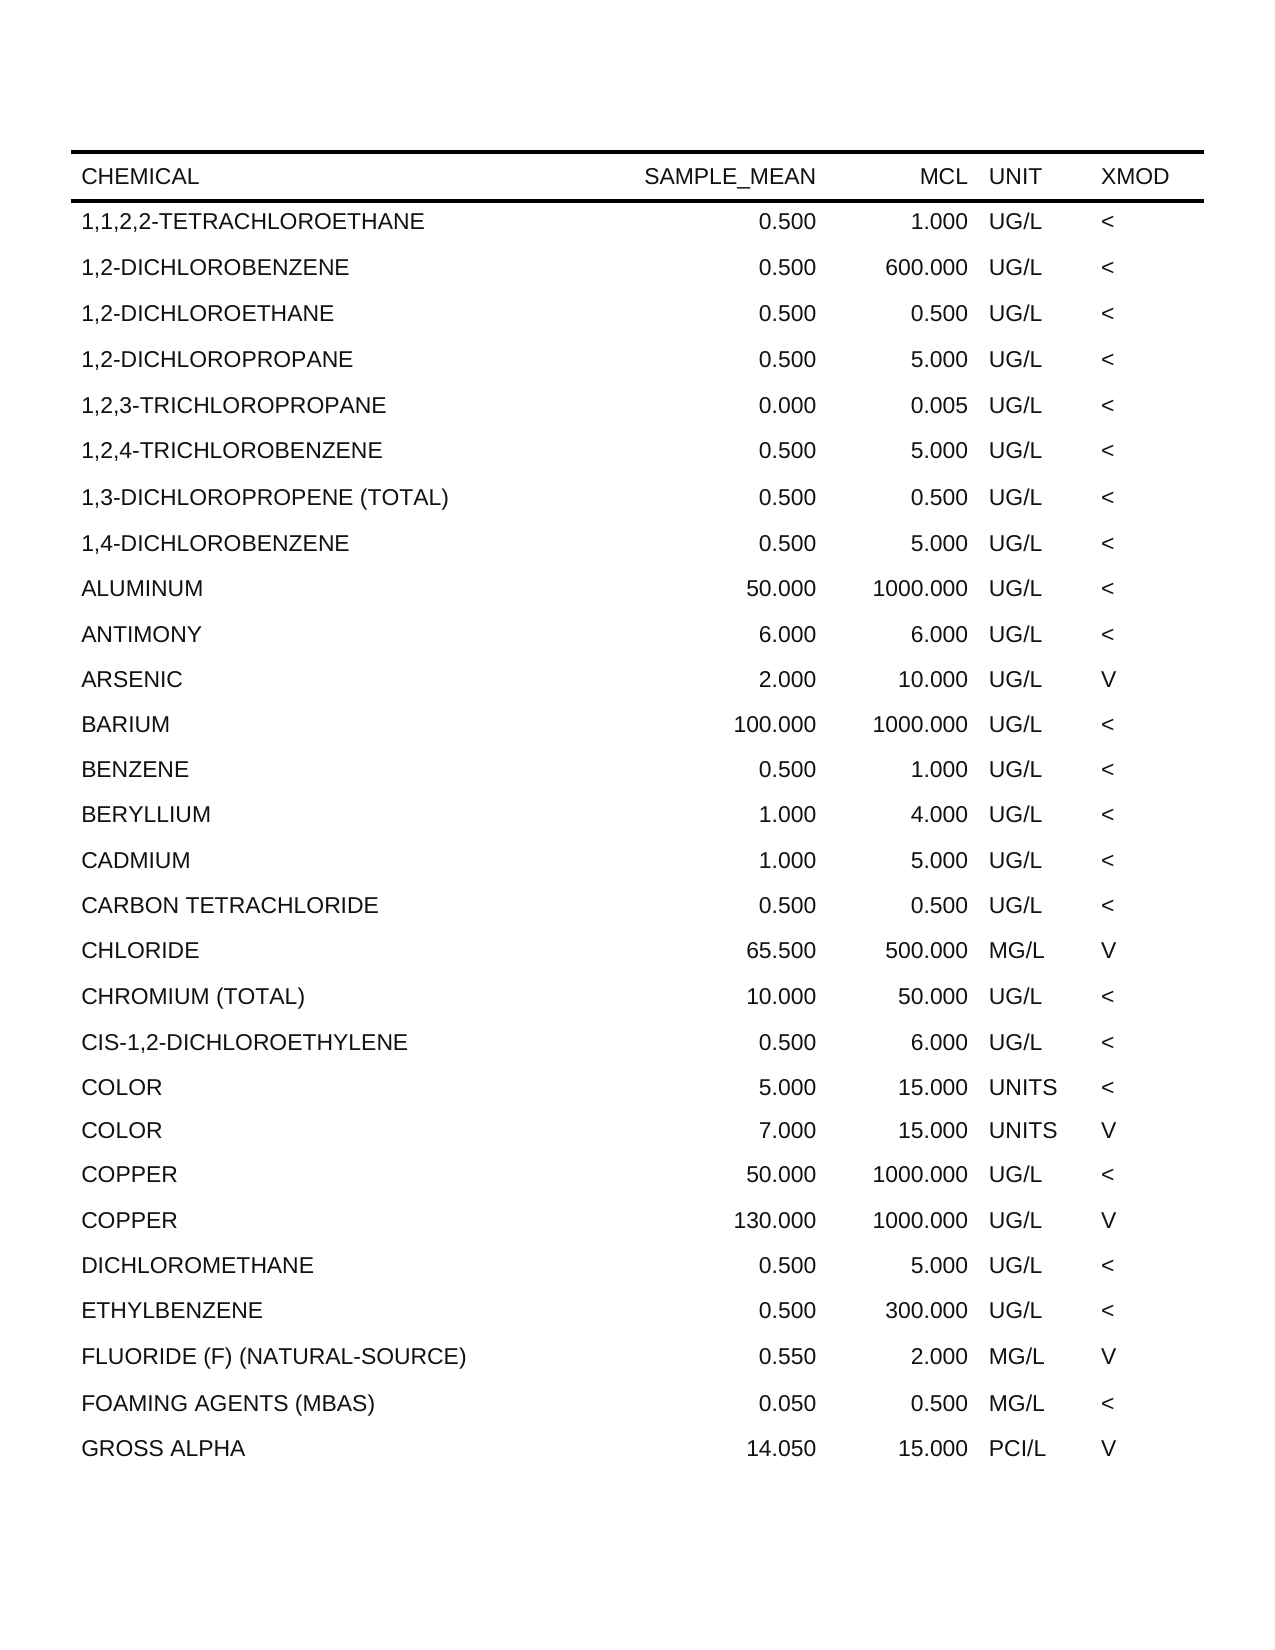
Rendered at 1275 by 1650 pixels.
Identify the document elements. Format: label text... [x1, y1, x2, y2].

table_cell V [1090, 656, 1204, 702]
table_cell V [1090, 928, 1204, 973]
table_cell CADMIUM [71, 837, 614, 882]
table_cell 5.000 [826, 1243, 978, 1288]
table_cell < [1090, 883, 1204, 928]
table_cell COLOR [71, 1065, 614, 1109]
table_cell DICHLOROMETHANE [71, 1243, 614, 1288]
table_cell CIS-1,2-DICHLOROETHYLENE [71, 1019, 614, 1065]
table_cell 100.000 [614, 702, 826, 747]
table_cell 1,2,3-TRICHLOROPROPANE [71, 382, 614, 428]
table_cell < [1090, 1288, 1204, 1333]
table_cell ALUMINUM [71, 566, 614, 611]
table_cell 0.500 [826, 883, 978, 928]
table_cell 1.000 [614, 792, 826, 837]
table_cell UG/L [978, 203, 1090, 244]
table_cell 1.000 [614, 837, 826, 882]
table_cell 130.000 [614, 1197, 826, 1242]
table_cell 0.000 [614, 382, 826, 428]
table_cell PCI/L [978, 1426, 1090, 1471]
table_cell UG/L [978, 1288, 1090, 1333]
table_cell 0.500 [614, 1019, 826, 1065]
table_cell V [1090, 1109, 1204, 1152]
table_cell BERYLLIUM [71, 792, 614, 837]
table_cell 1,2-DICHLOROPROPANE [71, 336, 614, 382]
table_cell 0.550 [614, 1333, 826, 1379]
table_cell 15.000 [826, 1065, 978, 1109]
table_cell 6.000 [826, 1019, 978, 1065]
table_cell < [1090, 1380, 1204, 1426]
table_cell 5.000 [826, 520, 978, 566]
table_cell 0.005 [826, 382, 978, 428]
table_cell 0.500 [614, 244, 826, 290]
table_cell 10.000 [826, 656, 978, 702]
table_cell 0.500 [826, 1380, 978, 1426]
table_cell 0.500 [614, 203, 826, 244]
table_cell UG/L [978, 428, 1090, 473]
table_cell 7.000 [614, 1109, 826, 1152]
table_cell < [1090, 702, 1204, 747]
table_cell COLOR [71, 1109, 614, 1152]
table_cell 15.000 [826, 1426, 978, 1471]
table_cell 0.500 [614, 1243, 826, 1288]
table_cell FOAMING AGENTS (MBAS) [71, 1380, 614, 1426]
table_cell 50.000 [614, 566, 826, 611]
table_cell COPPER [71, 1197, 614, 1242]
table_cell 1.000 [826, 203, 978, 244]
table_cell < [1090, 1152, 1204, 1197]
table_cell UG/L [978, 973, 1090, 1019]
table_cell < [1090, 792, 1204, 837]
table_cell UG/L [978, 1243, 1090, 1288]
table_cell < [1090, 474, 1204, 520]
table_cell ANTIMONY [71, 611, 614, 656]
table_cell 0.500 [614, 290, 826, 336]
table_cell < [1090, 336, 1204, 382]
table_cell < [1090, 1243, 1204, 1288]
table_cell 15.000 [826, 1109, 978, 1152]
table_cell 2.000 [826, 1333, 978, 1379]
table_cell MG/L [978, 1380, 1090, 1426]
table_cell ARSENIC [71, 656, 614, 702]
table_cell 0.500 [614, 474, 826, 520]
table_cell UG/L [978, 656, 1090, 702]
table_cell < [1090, 203, 1204, 244]
table_cell 50.000 [826, 973, 978, 1019]
table_cell < [1090, 290, 1204, 336]
table_cell 1,1,2,2-TETRACHLOROETHANE [71, 203, 614, 244]
table_cell 5.000 [826, 428, 978, 473]
table_cell 1,2-DICHLOROBENZENE [71, 244, 614, 290]
table_cell MG/L [978, 928, 1090, 973]
table_cell UG/L [978, 336, 1090, 382]
table_cell 1000.000 [826, 1197, 978, 1242]
table_cell UG/L [978, 1152, 1090, 1197]
table_cell ETHYLBENZENE [71, 1288, 614, 1333]
table_header MCL [826, 154, 978, 198]
table_cell MG/L [978, 1333, 1090, 1379]
table_header CHEMICAL [71, 154, 614, 198]
table_cell UG/L [978, 837, 1090, 882]
table_cell UG/L [978, 566, 1090, 611]
table_cell 500.000 [826, 928, 978, 973]
table_cell 0.500 [614, 883, 826, 928]
table_cell UG/L [978, 1197, 1090, 1242]
table_cell UG/L [978, 382, 1090, 428]
table_cell UNITS [978, 1065, 1090, 1109]
table_cell 0.500 [826, 290, 978, 336]
table_cell 2.000 [614, 656, 826, 702]
table_cell < [1090, 973, 1204, 1019]
table_cell < [1090, 1019, 1204, 1065]
table_cell UG/L [978, 1019, 1090, 1065]
table_cell 5.000 [826, 837, 978, 882]
table_cell 1,2,4-TRICHLOROBENZENE [71, 428, 614, 473]
table_cell V [1090, 1333, 1204, 1379]
table_cell UG/L [978, 747, 1090, 792]
table_cell 0.500 [614, 520, 826, 566]
table_cell UG/L [978, 290, 1090, 336]
table_cell GROSS ALPHA [71, 1426, 614, 1471]
table_cell FLUORIDE (F) (NATURAL-SOURCE) [71, 1333, 614, 1379]
table_cell 0.500 [614, 428, 826, 473]
table_cell 0.500 [826, 474, 978, 520]
table_cell V [1090, 1197, 1204, 1242]
table_cell 5.000 [614, 1065, 826, 1109]
table_cell UG/L [978, 611, 1090, 656]
table_cell 1000.000 [826, 566, 978, 611]
table_cell BENZENE [71, 747, 614, 792]
table_cell 6.000 [614, 611, 826, 656]
table_cell 300.000 [826, 1288, 978, 1333]
table_cell < [1090, 611, 1204, 656]
table_cell < [1090, 428, 1204, 473]
table_cell < [1090, 382, 1204, 428]
table_cell 1000.000 [826, 702, 978, 747]
table_cell 0.500 [614, 1288, 826, 1333]
table_cell COPPER [71, 1152, 614, 1197]
table_header XMOD [1090, 154, 1204, 198]
table_cell < [1090, 837, 1204, 882]
table_cell 0.050 [614, 1380, 826, 1426]
table_cell 10.000 [614, 973, 826, 1019]
table_cell 0.500 [614, 336, 826, 382]
table_cell 1,3-DICHLOROPROPENE (TOTAL) [71, 474, 614, 520]
table_cell UG/L [978, 792, 1090, 837]
table_cell CARBON TETRACHLORIDE [71, 883, 614, 928]
table_cell 50.000 [614, 1152, 826, 1197]
table_cell BARIUM [71, 702, 614, 747]
table_cell < [1090, 520, 1204, 566]
table_cell 1,2-DICHLOROETHANE [71, 290, 614, 336]
table_cell UG/L [978, 702, 1090, 747]
table_cell UNITS [978, 1109, 1090, 1152]
table_cell 14.050 [614, 1426, 826, 1471]
table_cell UG/L [978, 244, 1090, 290]
table_cell 1000.000 [826, 1152, 978, 1197]
table_cell 1,4-DICHLOROBENZENE [71, 520, 614, 566]
table_cell V [1090, 1426, 1204, 1471]
table_header SAMPLE_MEAN [614, 154, 826, 198]
table_cell UG/L [978, 883, 1090, 928]
table_cell 65.500 [614, 928, 826, 973]
table_cell 1.000 [826, 747, 978, 792]
table_cell CHLORIDE [71, 928, 614, 973]
table_cell UG/L [978, 474, 1090, 520]
table_cell UG/L [978, 520, 1090, 566]
table_cell 4.000 [826, 792, 978, 837]
table_cell 6.000 [826, 611, 978, 656]
table_cell 5.000 [826, 336, 978, 382]
table_cell CHROMIUM (TOTAL) [71, 973, 614, 1019]
table_cell < [1090, 747, 1204, 792]
table_cell 0.500 [614, 747, 826, 792]
table_cell < [1090, 566, 1204, 611]
table_header UNIT [978, 154, 1090, 198]
table_cell 600.000 [826, 244, 978, 290]
table_cell < [1090, 244, 1204, 290]
table_cell < [1090, 1065, 1204, 1109]
